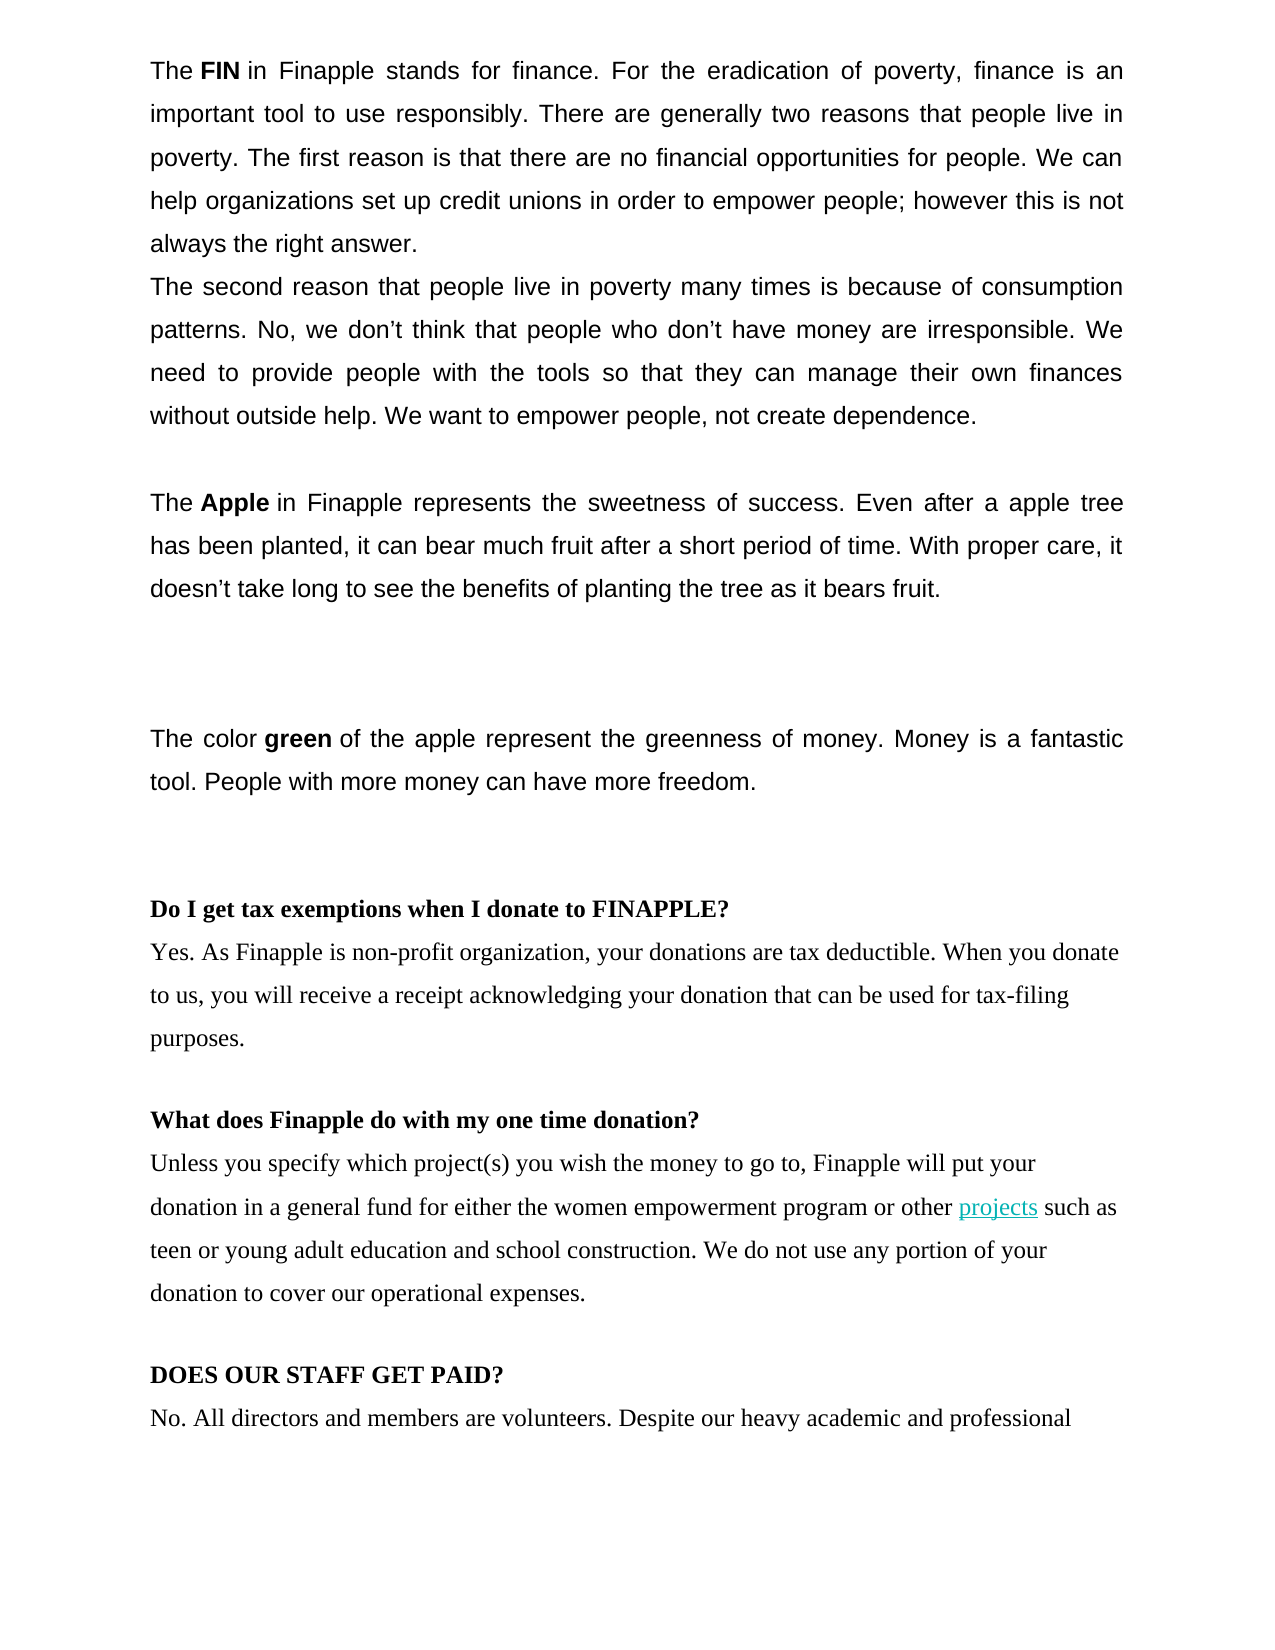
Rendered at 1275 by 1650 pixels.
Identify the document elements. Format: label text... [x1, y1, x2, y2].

text The FIN in Finapple stands for finance. For the eradication of poverty, finance is an important tool to use responsibly. There are generally two reasons that people live in poverty. The first reason is that there are no financial opportunities for people. We can help organizations set up credit unions in order to empower people; however this is not always the right answer. [150, 56, 1125, 257]
text Do I get tax exemptions when I donate to FINAPPLE? Yes. As Finapple is non-profit organization, your donations are tax deductible. When you donate to us, you will receive a receipt acknowledging your donation that can be used for tax-filing purposes. [150, 894, 1125, 1052]
text The second reason that people live in poverty many times is because of consumption patterns. No, we don’t think that people who don’t have money are irresponsible. We need to provide people with the tools so that they can manage their own finances without outside help. We want to empower people, not create dependence. [150, 272, 1125, 430]
text What does Finapple do with my one time donation? Unless you specify which project(s) you wish the money to go to, Finapple will put your donation in a general fund for either the women empowerment program or other projects such as teen or young adult education and school construction. We do not use any portion of your donation to cover our operational expenses. [150, 1105, 1125, 1307]
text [150, 1360, 1125, 1432]
text The Apple in Finapple represents the sweetness of success. Even after a apple tree has been planted, it can bear much fruit after a short period of time. With proper care, it doesn’t take long to see the benefits of planting the tree as it bears fruit. [150, 487, 1125, 602]
text The color green of the apple represent the greenness of money. Money is a fantastic tool. People with more money can have more freedom. [150, 724, 1125, 796]
